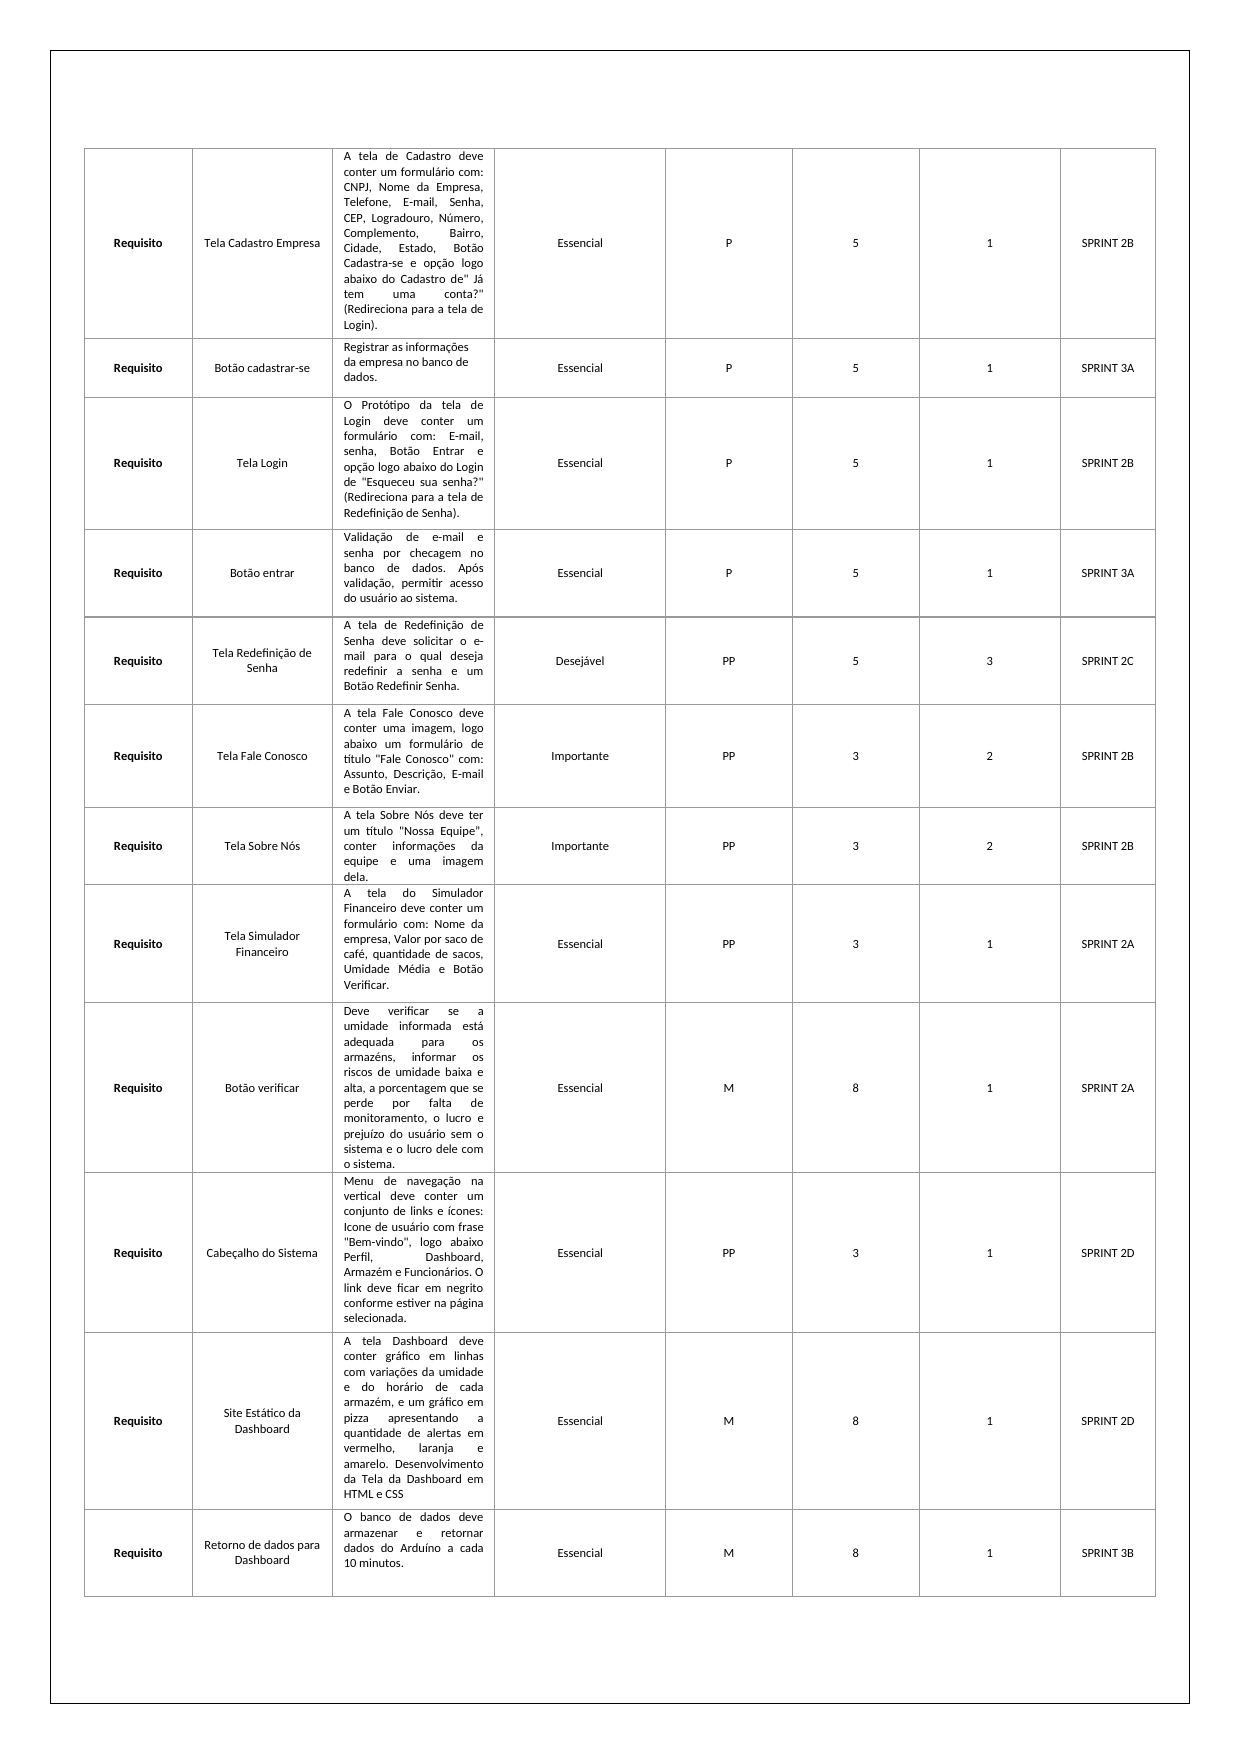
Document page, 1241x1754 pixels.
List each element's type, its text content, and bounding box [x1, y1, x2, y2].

table_cell Tela Login [193, 506, 332, 637]
table_cell SPRINT 2D [1061, 1281, 1155, 1441]
table_cell Requisito [85, 447, 192, 505]
table_cell SPRINT 2B [1061, 814, 1155, 915]
table_cell Requisito [85, 638, 192, 724]
table_cell Essencial [495, 638, 665, 724]
table_cell Desejável [495, 726, 665, 812]
table_cell Essencial [495, 447, 665, 505]
table_cell 5 [793, 726, 919, 812]
table_cell A tela de Redefinição de Senha deve solicitar o e-mail para o qual deseja redefinir a senha e um Botão Redefinir Senha. [333, 726, 494, 812]
table_cell 2 [920, 814, 1060, 915]
table_cell 5 [793, 447, 919, 505]
table_cell SPRINT 2B [1061, 257, 1155, 446]
table_cell 1 [920, 149, 1060, 256]
table_cell Importante [495, 814, 665, 915]
table_cell A tela de Cadastro deve conter um formulário com: CNPJ, Nome da Empresa, Telefone, E-mail, Senha, CEP, Logradouro, Número, Complemento, Bairro, Cidade, Estado, Botão Cadastra-se e opção logo abaixo do Cadastro de" Já tem uma conta?" (Redireciona para a tela de Login). [333, 257, 494, 446]
table_cell SPRINT 2B [1061, 506, 1155, 637]
table_cell P [666, 447, 792, 505]
table_cell 5 [793, 257, 919, 446]
table_cell 5 [793, 638, 919, 724]
table_cell 1 [920, 1112, 1060, 1280]
table_cell Requisito [85, 506, 192, 637]
table_cell Requisito [85, 814, 192, 915]
table_cell PP [666, 814, 792, 915]
table_cell A tela do Simulador Financeiro deve conter um formulário com: Nome da empresa, Valor por saco de café, quantidade de sacos, Umidade Média e Botão Verificar. [333, 994, 494, 1111]
table_cell Importante [495, 916, 665, 992]
table_cell Requisito [85, 994, 192, 1111]
table_cell A tela Sobre Nós deve ter um título "Nossa Equipe”, conter informações da equipe e uma imagem dela. [333, 916, 494, 992]
table_cell Tela Redefinição de Senha [193, 726, 332, 812]
table_cell Tela Inicial [193, 149, 332, 256]
table_cell A tela Fale Conosco deve conter uma imagem, logo abaixo um formulário de título "Fale Conosco" com: Assunto, Descrição, E-mail e Botão Enviar. [333, 814, 494, 915]
table_cell 3 [793, 994, 919, 1111]
table_cell Essencial [495, 994, 665, 1111]
table_cell SPRINT 2B [1061, 149, 1155, 256]
table_cell SPRINT 2B [1061, 916, 1155, 992]
table_cell 3 [920, 726, 1060, 812]
table_cell SPRINT 2C [1061, 726, 1155, 812]
table_cell 3 [793, 1281, 919, 1441]
table_cell 1 [920, 1281, 1060, 1441]
table_cell PP [666, 1281, 792, 1441]
table_cell P [666, 506, 792, 637]
table_cell Essencial [495, 1112, 665, 1280]
table_cell Cabeçalho do Sistema [193, 1281, 332, 1441]
table_cell 8 [793, 1112, 919, 1280]
table_cell 2 [920, 916, 1060, 992]
table_cell Essencial [495, 1281, 665, 1441]
table_cell 5 [793, 149, 919, 256]
table_cell 1 [920, 506, 1060, 637]
table_cell 5 [793, 506, 919, 637]
table_cell Essencial [495, 257, 665, 446]
table_cell 1 [920, 257, 1060, 446]
table_cell Botão cadastrar-se [193, 447, 332, 505]
table_cell Requisito [85, 257, 192, 446]
table_cell Essencial [495, 506, 665, 637]
table_cell Requisito [85, 1112, 192, 1280]
table_cell SPRINT 3A [1061, 447, 1155, 505]
table_cell Tela Simulador Financeiro [193, 994, 332, 1111]
table_cell 1 [920, 638, 1060, 724]
table_cell Deve verificar se a umidade informada está adequada para os armazéns, informar os riscos de umidade baixa e alta, a porcentagem que se perde por falta de monitoramento, o lucro e prejuízo do usuário sem o sistema e o lucro dele com o sistema. [333, 1112, 494, 1280]
table_cell 3 [793, 916, 919, 992]
table_cell Tela Fale Conosco [193, 814, 332, 915]
table_cell Essencial [495, 149, 665, 256]
table_cell M [666, 1112, 792, 1280]
table_cell Tela Cadastro Empresa [193, 257, 332, 446]
table_cell SPRINT 2A [1061, 994, 1155, 1111]
table_cell PP [666, 916, 792, 992]
table_cell Requisito [85, 149, 192, 256]
table_cell P [666, 638, 792, 724]
table_cell SPRINT 3A [1061, 638, 1155, 724]
table_cell Menu de navegação na vertical deve conter um conjunto de links e ícones: Icone de usuário com frase "Bem-vindo", logo abaixo Perfil, Dashboard, Armazém e Funcionários. O link deve ficar em negrito conforme estiver na página selecionada. [333, 1281, 494, 1441]
table_cell Requisito [85, 726, 192, 812]
table_cell SPRINT 2A [1061, 1112, 1155, 1280]
table_cell 1 [920, 447, 1060, 505]
table_cell 1 [920, 994, 1060, 1111]
table_cell O Protótipo da tela de Login deve conter um formulário com: E-mail, senha, Botão Entrar e opção logo abaixo do Login de "Esqueceu sua senha?" (Redireciona para a tela de Redefinição de Senha). [333, 506, 494, 637]
table_cell Validação de e-mail e senha por checagem no banco de dados. Após validação, permitir acesso do usuário ao sistema. [333, 638, 494, 724]
table_cell Requisito [85, 916, 192, 992]
table_cell Requisito [85, 1281, 192, 1441]
table_cell PP [666, 994, 792, 1111]
table_cell 3 [793, 814, 919, 915]
table_cell P [666, 149, 792, 256]
table_cell Botão entrar [193, 638, 332, 724]
table_cell PP [666, 726, 792, 812]
table_cell Botão verificar [193, 1112, 332, 1280]
table_cell Tela Sobre Nós [193, 916, 332, 992]
table_cell Registrar as informações da empresa no banco de dados. [333, 447, 494, 505]
table_cell P [666, 257, 792, 446]
